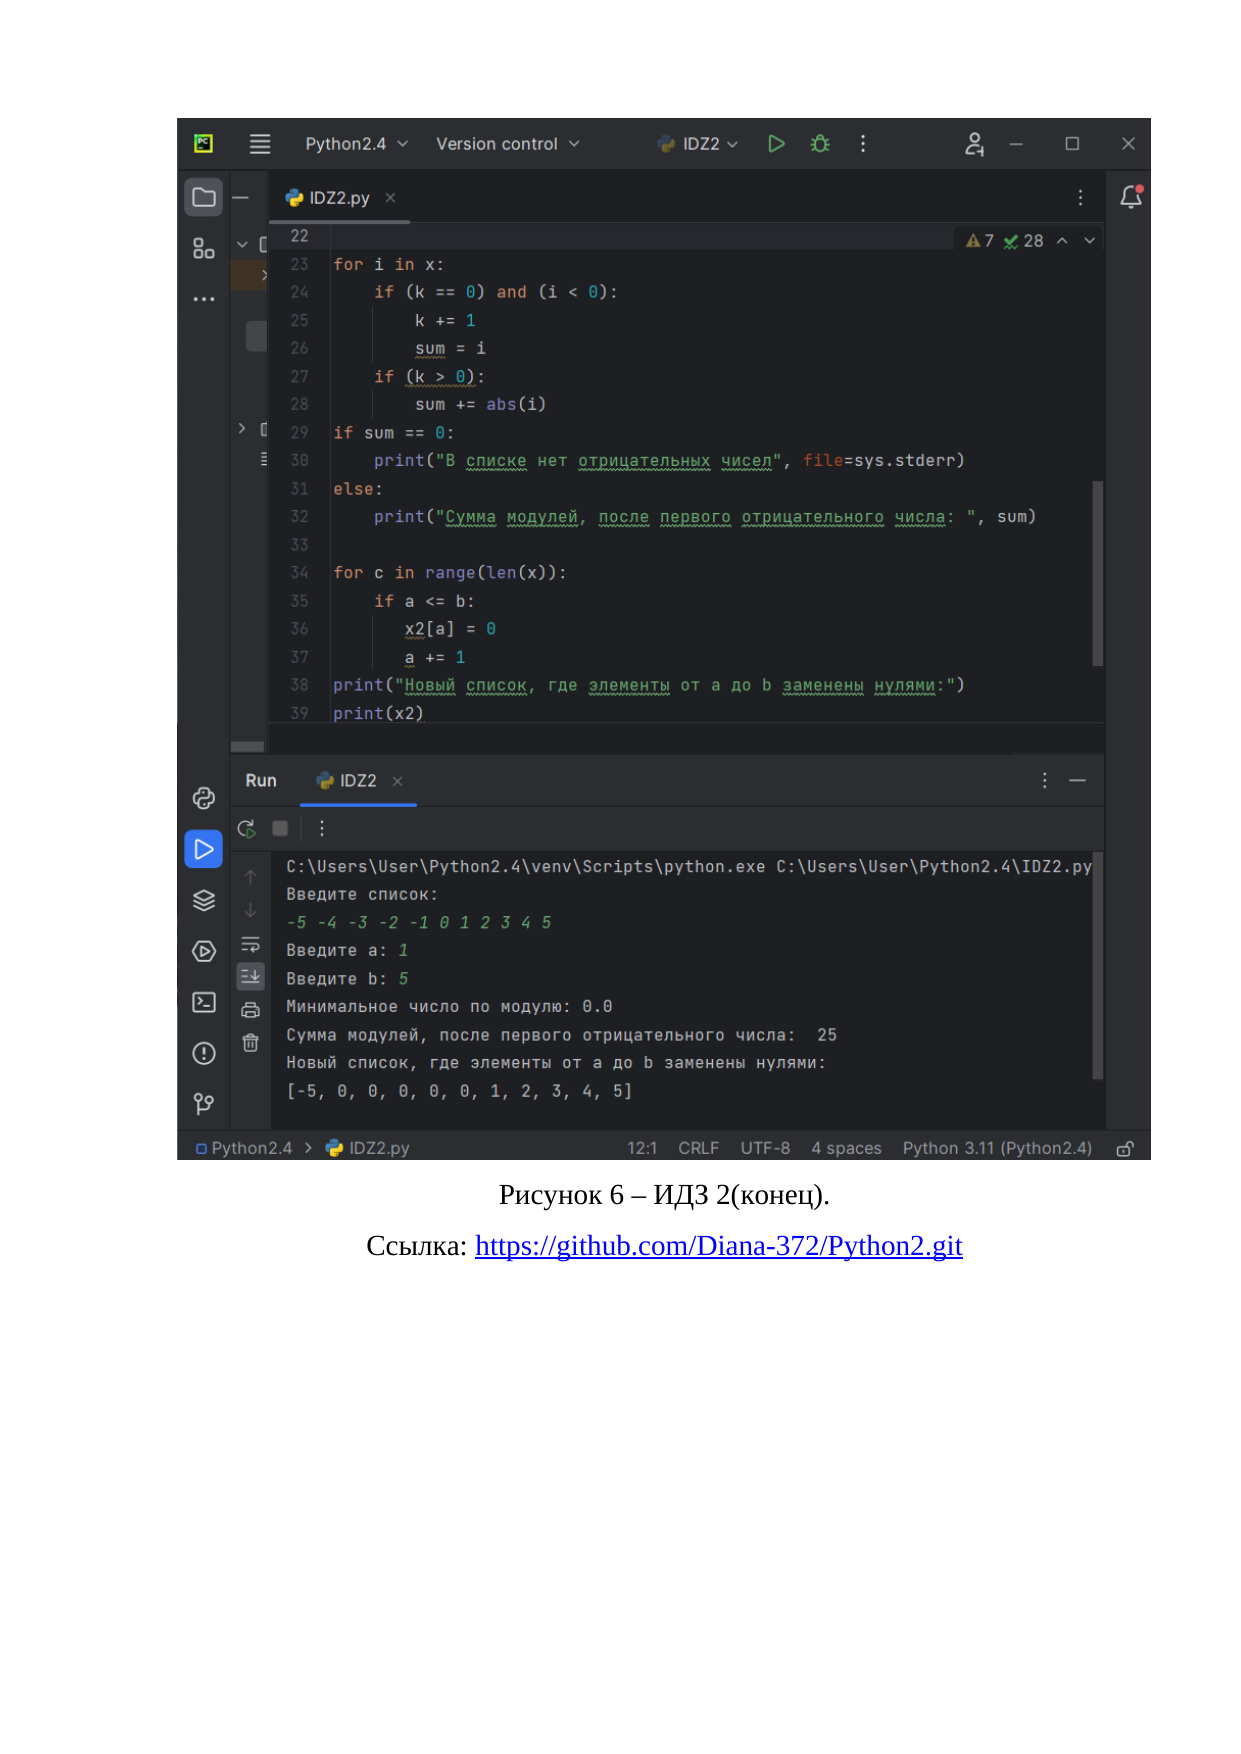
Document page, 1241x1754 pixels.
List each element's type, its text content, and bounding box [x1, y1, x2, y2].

text Ссылка: https://github.com/Diana-372/Python2.git [177, 1228, 1152, 1262]
text Рисунок 6 – ИДЗ 2(конец). [177, 1177, 1152, 1211]
picture [177, 118, 1151, 1160]
